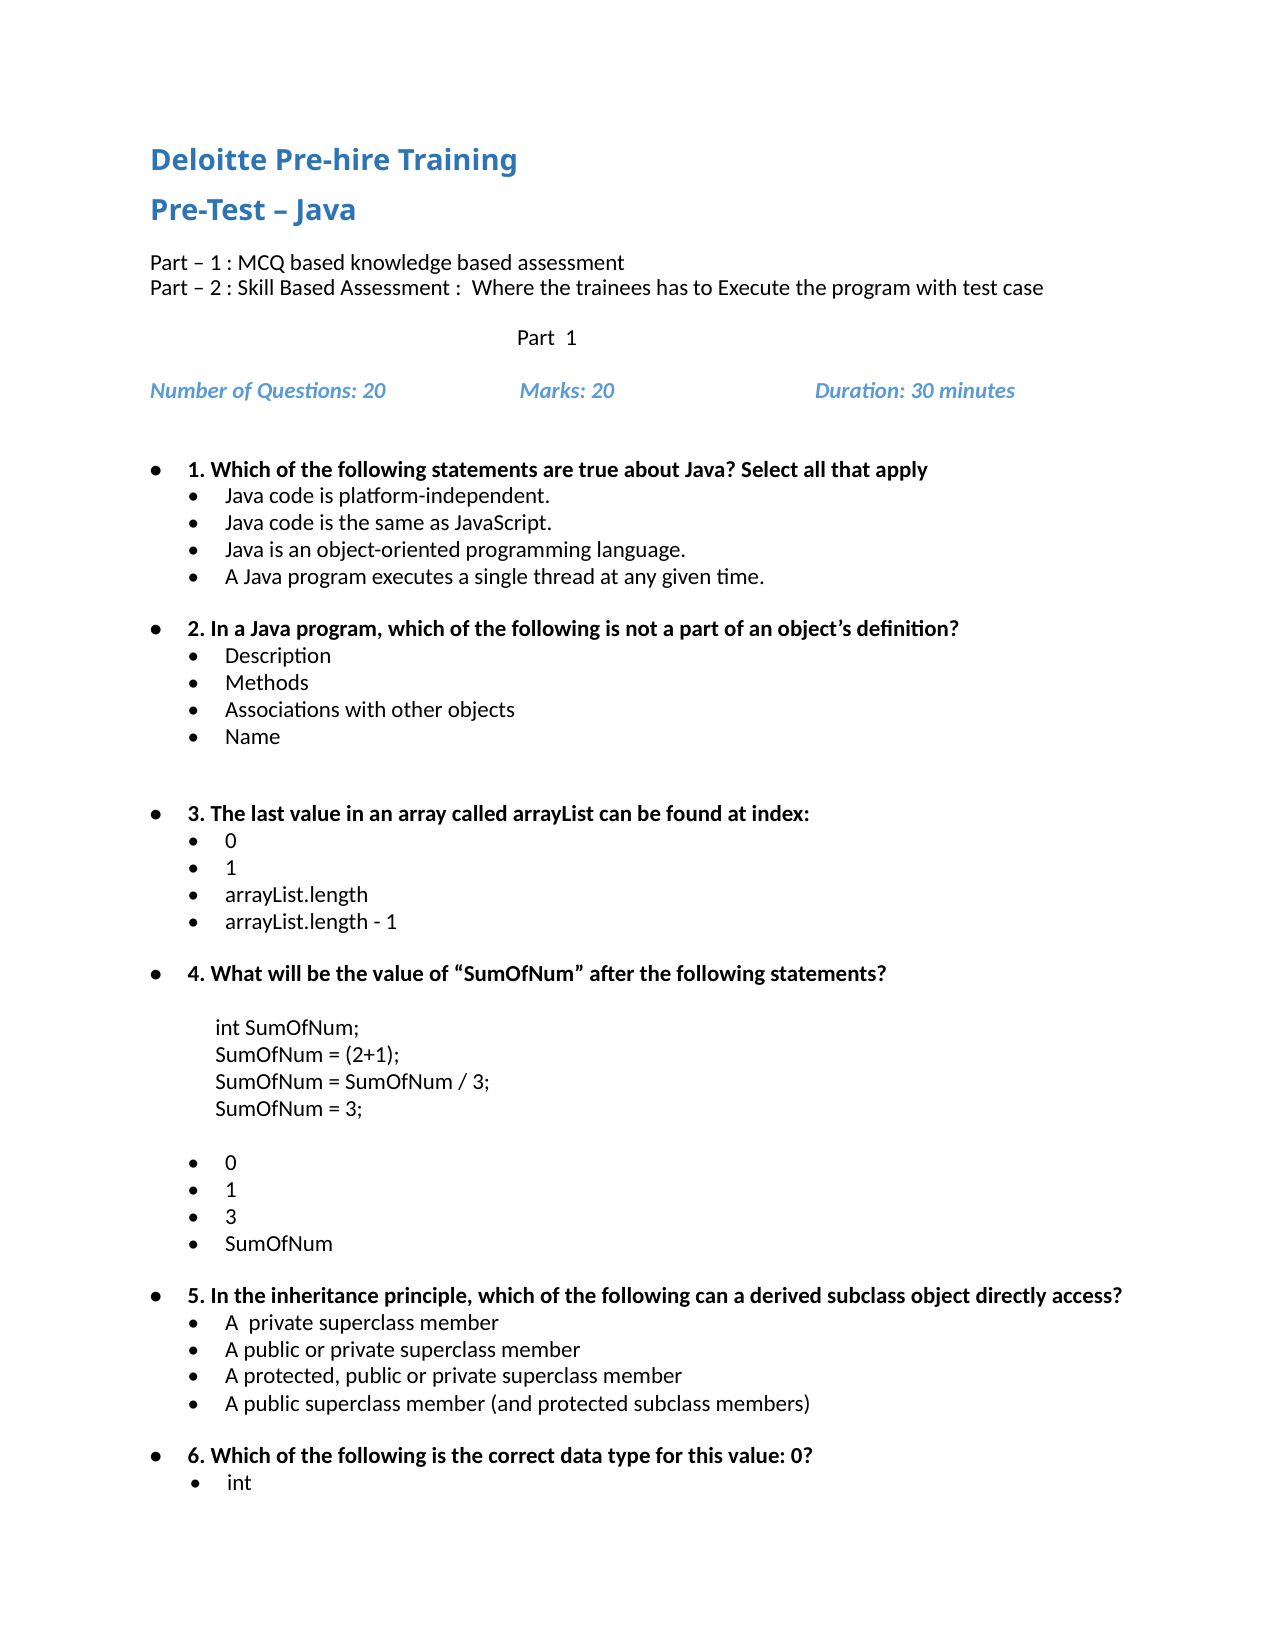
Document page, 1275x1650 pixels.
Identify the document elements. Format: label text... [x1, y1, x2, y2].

list 1. Which of the following statements are true about Java? Select all that apply [150, 457, 1125, 482]
list 6. Which of the following is the correct data type for this value: 0? [150, 1443, 1125, 1468]
list Java code is the same as JavaScript. [187, 509, 1125, 536]
list arrayList.length - 1 [187, 908, 1125, 935]
list Description [187, 642, 1125, 669]
list SumOfNum [187, 1229, 1125, 1256]
list Methods [187, 669, 1125, 696]
list Java is an object-oriented programming language. [187, 536, 1125, 563]
text Part – 1 : MCQ based knowledge based assessment [150, 250, 1125, 275]
text Deloitte Pre-hire Training [150, 150, 1125, 175]
text SumOfNum = SumOfNum / 3; [215, 1068, 1125, 1094]
text Number of Questions: 20 Marks: 20 Duration: 30 minutes [150, 378, 1125, 403]
list 4. What will be the value of “SumOfNum” after the following statements? [150, 962, 1125, 987]
list Associations with other objects [187, 696, 1125, 723]
list 0 [187, 1148, 1125, 1176]
list 2. In a Java program, which of the following is not a part of an object’s definition? [150, 617, 1125, 642]
list A private superclass member [187, 1308, 1125, 1335]
list A Java program executes a single thread at any given time. [187, 563, 1125, 590]
list A protected, public or private superclass member [187, 1362, 1125, 1389]
text int SumOfNum; [183, 1014, 1125, 1041]
list 3. The last value in an array called arrayList can be found at index: [150, 802, 1125, 827]
list 3 [187, 1202, 1125, 1229]
text Pre-Test – Java [150, 200, 298, 225]
list A public superclass member (and protected subclass members) [187, 1389, 1125, 1416]
list 5. In the inheritance principle, which of the following can a derived subclass object directly access? [150, 1283, 1125, 1308]
list int [189, 1468, 1125, 1495]
text SumOfNum = (2+1); [215, 1041, 1125, 1068]
text Pre-Test – Java [300, 200, 1125, 225]
text SumOfNum = 3; [215, 1094, 1125, 1122]
list A public or private superclass member [187, 1335, 1125, 1362]
list arrayList.length [187, 881, 1125, 908]
list Name [187, 723, 1125, 750]
list 1 [187, 854, 1125, 881]
list Java code is platform-independent. [187, 482, 1125, 509]
list 0 [187, 827, 1125, 854]
text Part 1 [450, 325, 1125, 350]
text Part – 2 : Skill Based Assessment : Where the trainees has to Execute the program with test case [150, 275, 1125, 300]
list 1 [187, 1176, 1125, 1202]
